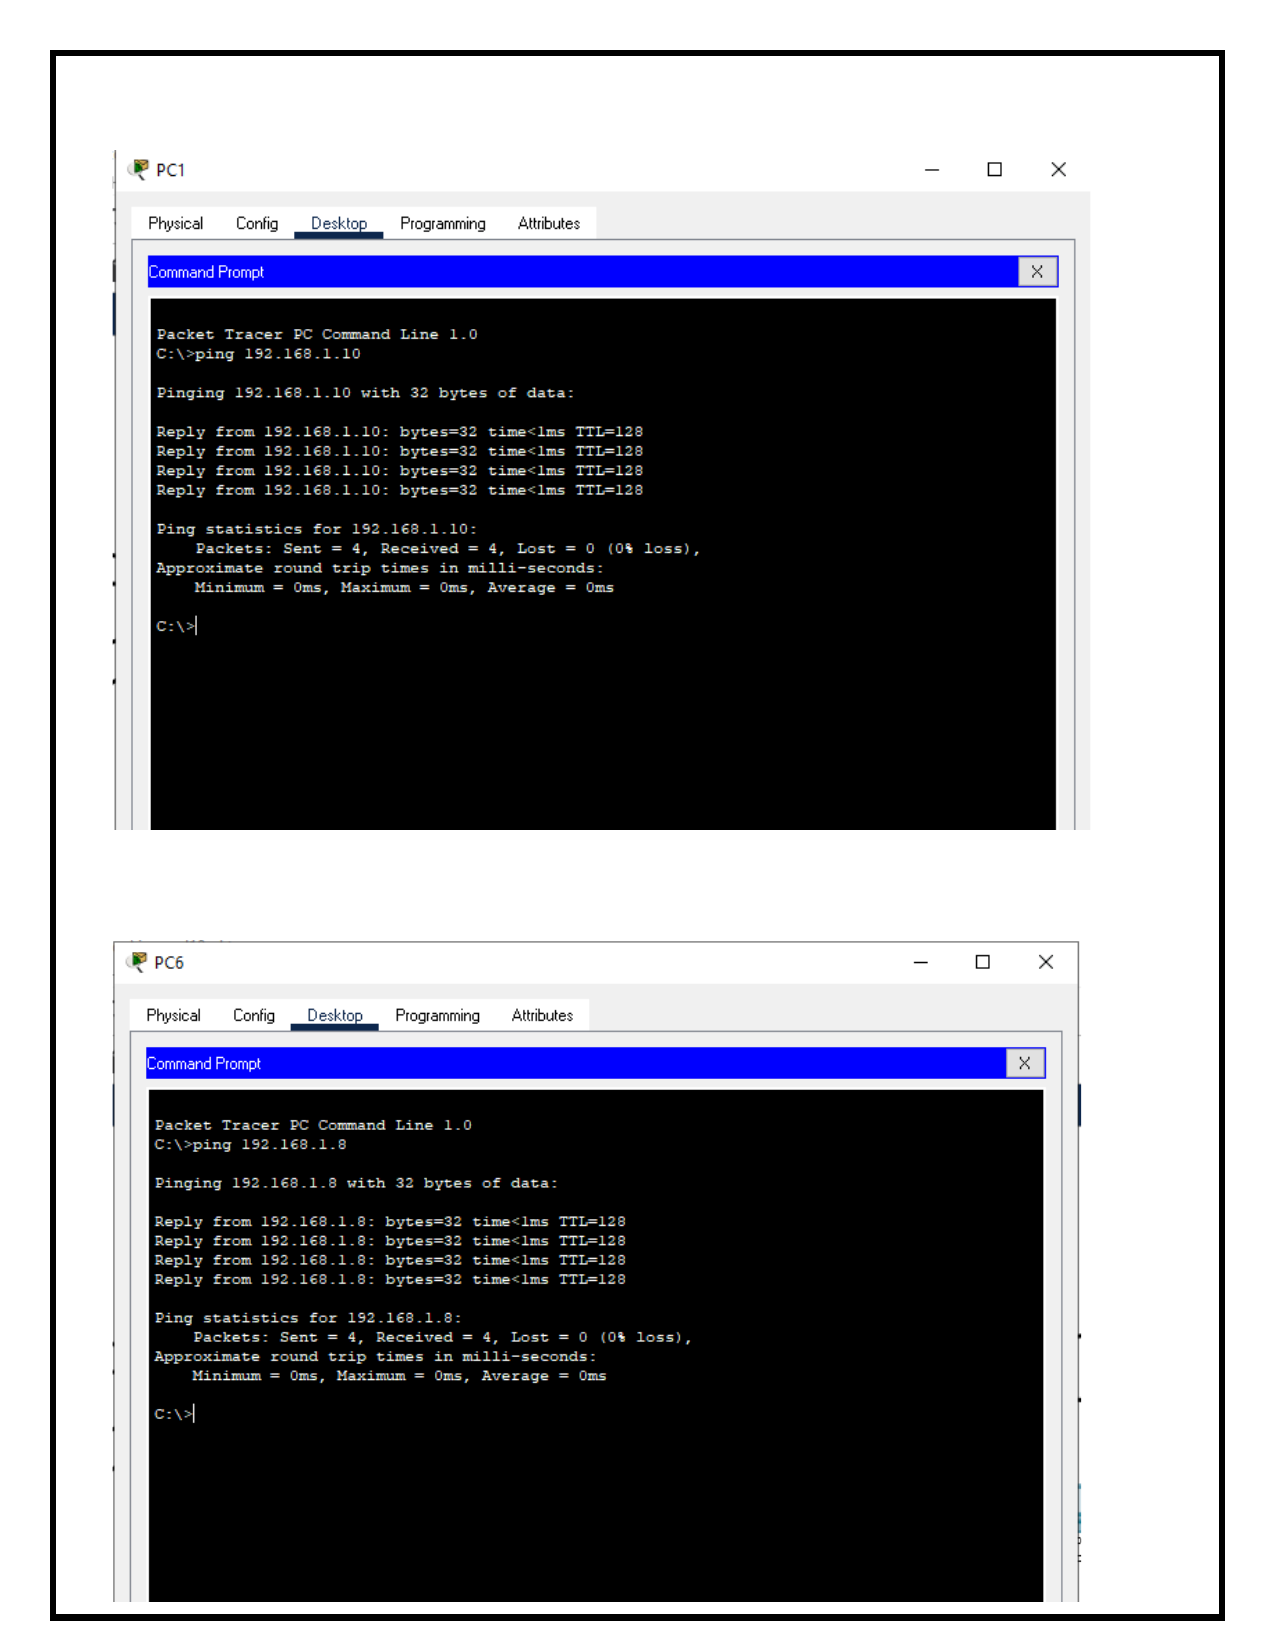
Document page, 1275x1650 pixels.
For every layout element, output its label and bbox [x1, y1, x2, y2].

picture [112, 940, 1082, 1602]
picture [112, 150, 1091, 830]
